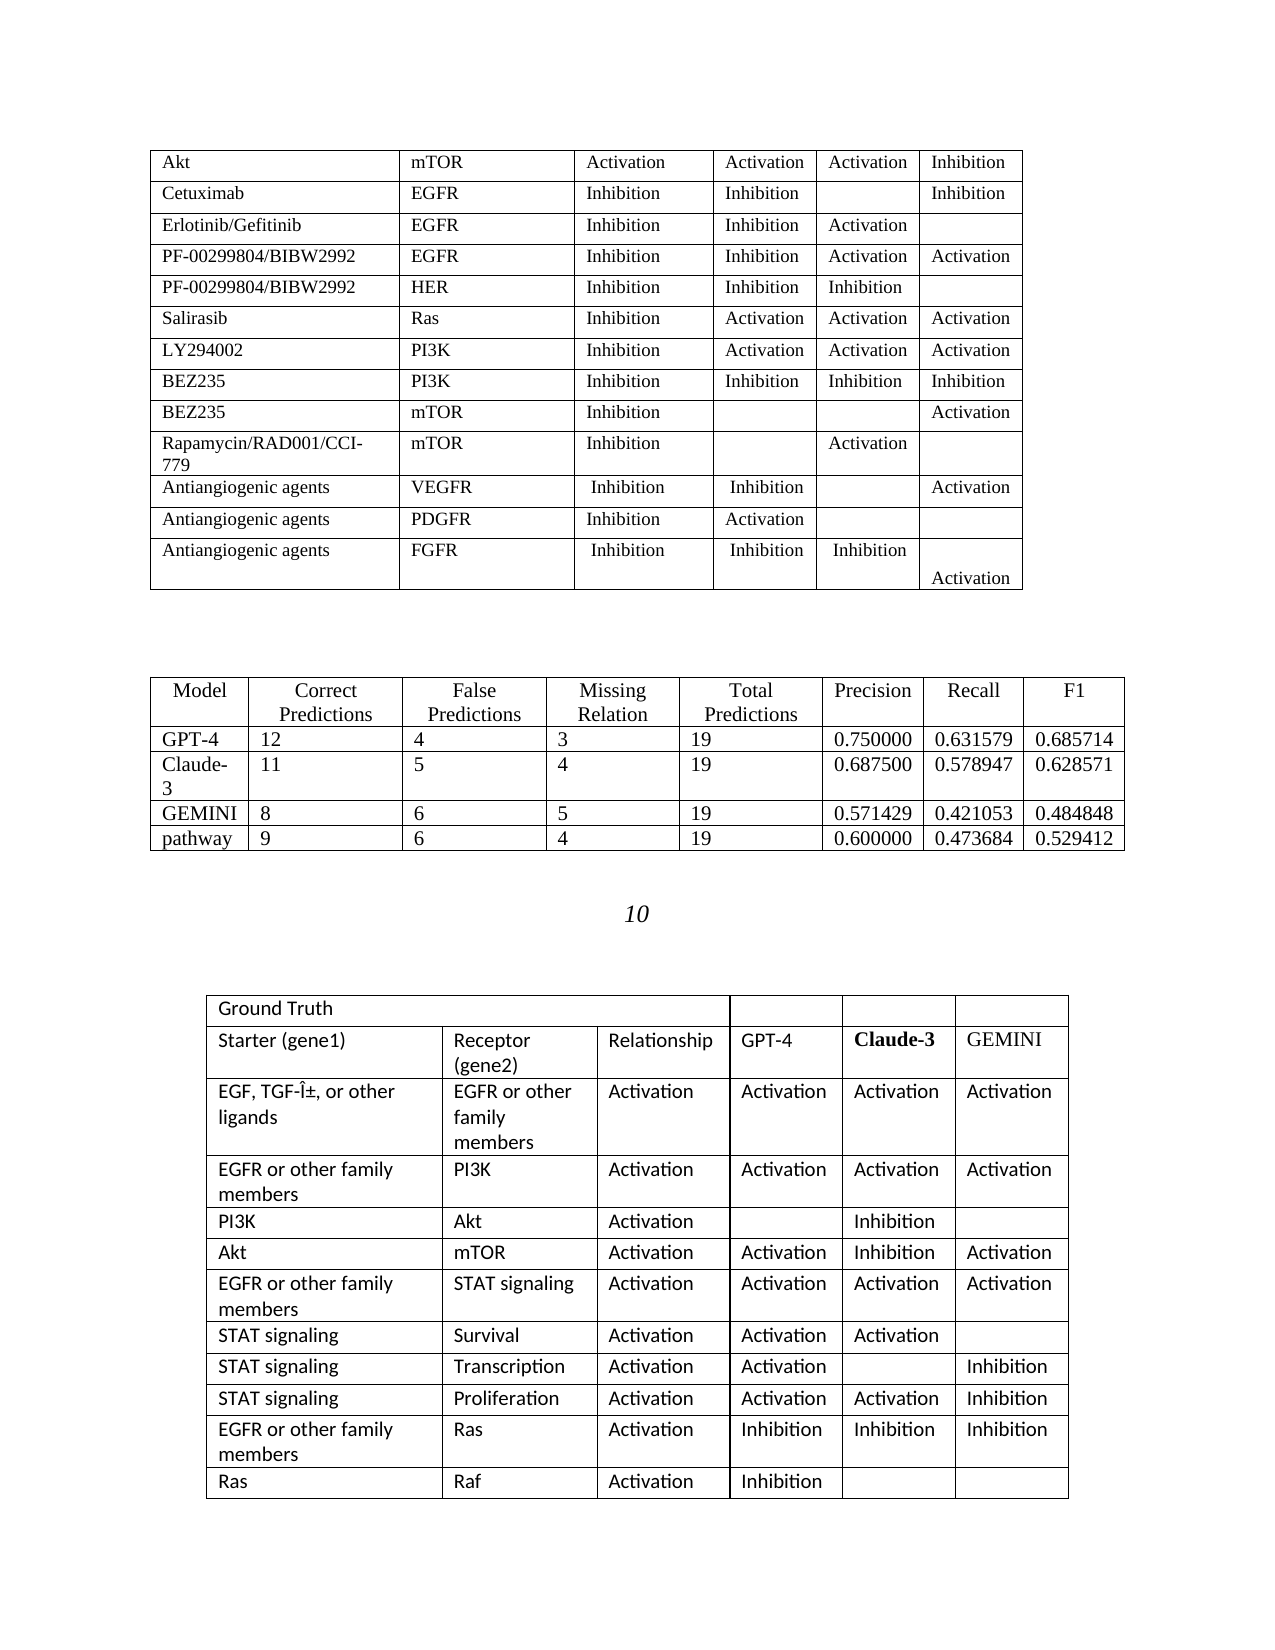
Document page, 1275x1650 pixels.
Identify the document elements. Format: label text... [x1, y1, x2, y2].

table_cell 0.631579 [924, 727, 1023, 751]
table_cell Activation [598, 1468, 729, 1498]
table_cell STAT signaling [207, 1354, 442, 1384]
table_cell [817, 508, 919, 538]
table_cell 4 [547, 826, 679, 850]
table_cell Inhibition [575, 214, 713, 244]
table_cell 12 [249, 727, 402, 751]
table_cell [956, 1208, 1068, 1238]
table_cell Activation [598, 1156, 729, 1207]
table_cell Activation [843, 1322, 955, 1352]
table_cell 19 [680, 826, 822, 850]
table_header Model [151, 678, 248, 726]
table_cell Starter (gene1) [207, 1027, 442, 1078]
table_cell Activation [714, 339, 816, 369]
table_cell mTOR [400, 151, 574, 181]
table_cell Proliferation [443, 1385, 597, 1415]
table_cell Inhibition [843, 1208, 955, 1238]
table_cell Activation [731, 1270, 842, 1321]
table_cell Activation [817, 245, 919, 275]
table_cell Inhibition [714, 182, 816, 212]
table_cell Activation [817, 151, 919, 181]
table_cell Inhibition [714, 214, 816, 244]
table_cell Activation [920, 476, 1022, 507]
table_cell Activation [843, 1156, 955, 1207]
table_cell Relationship [598, 1027, 729, 1078]
table_cell Activation [731, 1385, 842, 1415]
table_cell 11 [249, 752, 402, 800]
table_cell Claude-3 [843, 1027, 955, 1078]
table_cell GEMINI [956, 1027, 1068, 1078]
table_cell Ras [443, 1416, 597, 1467]
table_cell PDGFR [400, 508, 574, 538]
table_cell PI3K [400, 370, 574, 400]
table_header Correct Predictions [249, 678, 402, 726]
table_cell Activation [731, 1156, 842, 1207]
table_cell Activation [817, 214, 919, 244]
table_cell Rapamycin/RAD001/CCI-779 [151, 432, 399, 475]
table_cell Activation [956, 1239, 1068, 1269]
table_cell EGFR or other family members [207, 1270, 442, 1321]
table_cell BEZ235 [151, 401, 399, 431]
table_cell PF-00299804/BIBW2992 [151, 276, 399, 306]
table_cell Ras [400, 307, 574, 337]
table_cell Inhibition [731, 1468, 842, 1498]
table_cell Activation [575, 151, 713, 181]
table_cell [920, 276, 1022, 306]
table_cell Inhibition [575, 182, 713, 212]
table_cell Activation [598, 1208, 729, 1238]
table_cell GPT-4 [151, 727, 248, 751]
table_cell Activation [598, 1079, 729, 1155]
table_cell Inhibition [920, 151, 1022, 181]
table_cell 0.687500 [823, 752, 923, 800]
table_cell [714, 401, 816, 431]
table_cell Activation [920, 401, 1022, 431]
table_cell 6 [403, 826, 546, 850]
table_cell Akt [151, 151, 399, 181]
table_cell 19 [680, 752, 822, 800]
table_header False Predictions [403, 678, 546, 726]
table_cell Receptor (gene2) [443, 1027, 597, 1078]
table_cell Activation [598, 1416, 729, 1467]
table_cell Activation [956, 1079, 1068, 1155]
table_cell mTOR [443, 1239, 597, 1269]
table_cell [920, 508, 1022, 538]
table_cell PF-00299804/BIBW2992 [151, 245, 399, 275]
table_cell [817, 401, 919, 431]
table_cell Inhibition [920, 182, 1022, 212]
table_cell 19 [680, 727, 822, 751]
table_cell Inhibition [575, 508, 713, 538]
table_cell Activation [598, 1354, 729, 1384]
table_cell Inhibition [714, 370, 816, 400]
table_cell 0.685714 [1024, 727, 1124, 751]
table_cell EGFR or other family members [207, 1416, 442, 1467]
table_cell Inhibition [731, 1416, 842, 1467]
table_cell PI3K [207, 1208, 442, 1238]
table_cell pathway [151, 826, 248, 850]
table_header Ground Truth [207, 996, 729, 1026]
table_cell 5 [547, 801, 679, 825]
table_cell [843, 1354, 955, 1384]
table_cell STAT signaling [207, 1385, 442, 1415]
table_cell FGFR [400, 539, 574, 588]
table_cell Activation [920, 245, 1022, 275]
table_header [843, 996, 955, 1026]
table_cell Salirasib [151, 307, 399, 337]
table_cell Inhibition [575, 245, 713, 275]
table_cell BEZ235 [151, 370, 399, 400]
table_cell 4 [403, 727, 546, 751]
table_cell Inhibition [843, 1416, 955, 1467]
table_cell [731, 1208, 842, 1238]
table_cell LY294002 [151, 339, 399, 369]
table_header Total Predictions [680, 678, 822, 726]
table_cell [714, 432, 816, 475]
table_cell VEGFR [400, 476, 574, 507]
table_cell Survival [443, 1322, 597, 1352]
table_cell Inhibition [575, 370, 713, 400]
table_cell 0.628571 [1024, 752, 1124, 800]
table_cell Activation [731, 1354, 842, 1384]
table_cell 0.600000 [823, 826, 923, 850]
table_cell Inhibition [575, 432, 713, 475]
table_cell EGFR or other family members [443, 1079, 597, 1155]
table_cell EGFR or other family members [207, 1156, 442, 1207]
table_cell Inhibition [714, 276, 816, 306]
table_cell Activation [843, 1079, 955, 1155]
table_cell Inhibition [575, 307, 713, 337]
table_cell [956, 1468, 1068, 1498]
table_cell Activation [714, 151, 816, 181]
table_cell Inhibition [956, 1416, 1068, 1467]
table_cell Inhibition [817, 370, 919, 400]
table_cell Activation [731, 1239, 842, 1269]
table_cell 0.421053 [924, 801, 1023, 825]
table_cell [817, 182, 919, 212]
table_cell EGFR [400, 245, 574, 275]
table_cell Inhibition [956, 1385, 1068, 1415]
table_header Recall [924, 678, 1023, 726]
table_cell Activation [956, 1270, 1068, 1321]
table_cell Cetuximab [151, 182, 399, 212]
table_cell 0.578947 [924, 752, 1023, 800]
table_cell Activation [920, 539, 1022, 588]
table_cell Activation [598, 1322, 729, 1352]
table_cell 0.529412 [1024, 826, 1124, 850]
table_cell EGFR [400, 182, 574, 212]
table_cell Inhibition [714, 476, 816, 507]
table_header Precision [823, 678, 923, 726]
table_cell 5 [403, 752, 546, 800]
table_header F1 [1024, 678, 1124, 726]
table_cell Akt [443, 1208, 597, 1238]
table_cell 4 [547, 752, 679, 800]
table_cell 0.750000 [823, 727, 923, 751]
table_cell Activation [843, 1270, 955, 1321]
table_cell 0.473684 [924, 826, 1023, 850]
table_cell Antiangiogenic agents [151, 539, 399, 588]
table_cell HER [400, 276, 574, 306]
table_cell Inhibition [817, 276, 919, 306]
table_cell Activation [714, 307, 816, 337]
table_cell [956, 1322, 1068, 1352]
table_cell Activation [817, 339, 919, 369]
table_cell Inhibition [956, 1354, 1068, 1384]
table_cell Activation [920, 339, 1022, 369]
table_cell 6 [403, 801, 546, 825]
table_cell [920, 214, 1022, 244]
table_cell Antiangiogenic agents [151, 508, 399, 538]
table_cell STAT signaling [443, 1270, 597, 1321]
table_cell Akt [207, 1239, 442, 1269]
table_cell Inhibition [575, 276, 713, 306]
table_cell Ras [207, 1468, 442, 1498]
table_cell GEMINI [151, 801, 248, 825]
table_cell Erlotinib/Gefitinib [151, 214, 399, 244]
table_cell 9 [249, 826, 402, 850]
table_cell STAT signaling [207, 1322, 442, 1352]
table_cell PI3K [400, 339, 574, 369]
table_cell Activation [714, 508, 816, 538]
table_cell Activation [843, 1385, 955, 1415]
table_cell 3 [547, 727, 679, 751]
table_cell Transcription [443, 1354, 597, 1384]
table_cell [843, 1468, 955, 1498]
table_cell PI3K [443, 1156, 597, 1207]
table_header [956, 996, 1068, 1026]
table_cell [817, 476, 919, 507]
table_cell Inhibition [575, 339, 713, 369]
table_cell Raf [443, 1468, 597, 1498]
table_cell mTOR [400, 401, 574, 431]
table_cell 8 [249, 801, 402, 825]
table_cell Inhibition [817, 539, 919, 588]
table_cell Activation [598, 1385, 729, 1415]
table_cell 0.484848 [1024, 801, 1124, 825]
table_cell 0.571429 [823, 801, 923, 825]
table_cell Inhibition [843, 1239, 955, 1269]
table_cell Activation [817, 432, 919, 475]
table_header [731, 996, 842, 1026]
table_cell EGFR [400, 214, 574, 244]
table_cell Activation [731, 1322, 842, 1352]
table_cell [920, 432, 1022, 475]
table_cell mTOR [400, 432, 574, 475]
table_cell Activation [956, 1156, 1068, 1207]
table_cell Inhibition [714, 539, 816, 588]
table_cell Activation [920, 307, 1022, 337]
table_cell Inhibition [575, 476, 713, 507]
table_cell Inhibition [714, 245, 816, 275]
table_cell Inhibition [575, 539, 713, 588]
table_cell Activation [817, 307, 919, 337]
table_cell Activation [598, 1270, 729, 1321]
table_cell 19 [680, 801, 822, 825]
table_cell Antiangiogenic agents [151, 476, 399, 507]
text 10 [150, 899, 1125, 928]
table_header Missing Relation [547, 678, 679, 726]
table_cell Claude-3 [151, 752, 248, 800]
table_cell Inhibition [920, 370, 1022, 400]
table_cell Activation [598, 1239, 729, 1269]
table_cell Inhibition [575, 401, 713, 431]
table_cell EGF, TGF-Î±, or other ligands [207, 1079, 442, 1155]
table_cell GPT-4 [731, 1027, 842, 1078]
table_cell Activation [731, 1079, 842, 1155]
